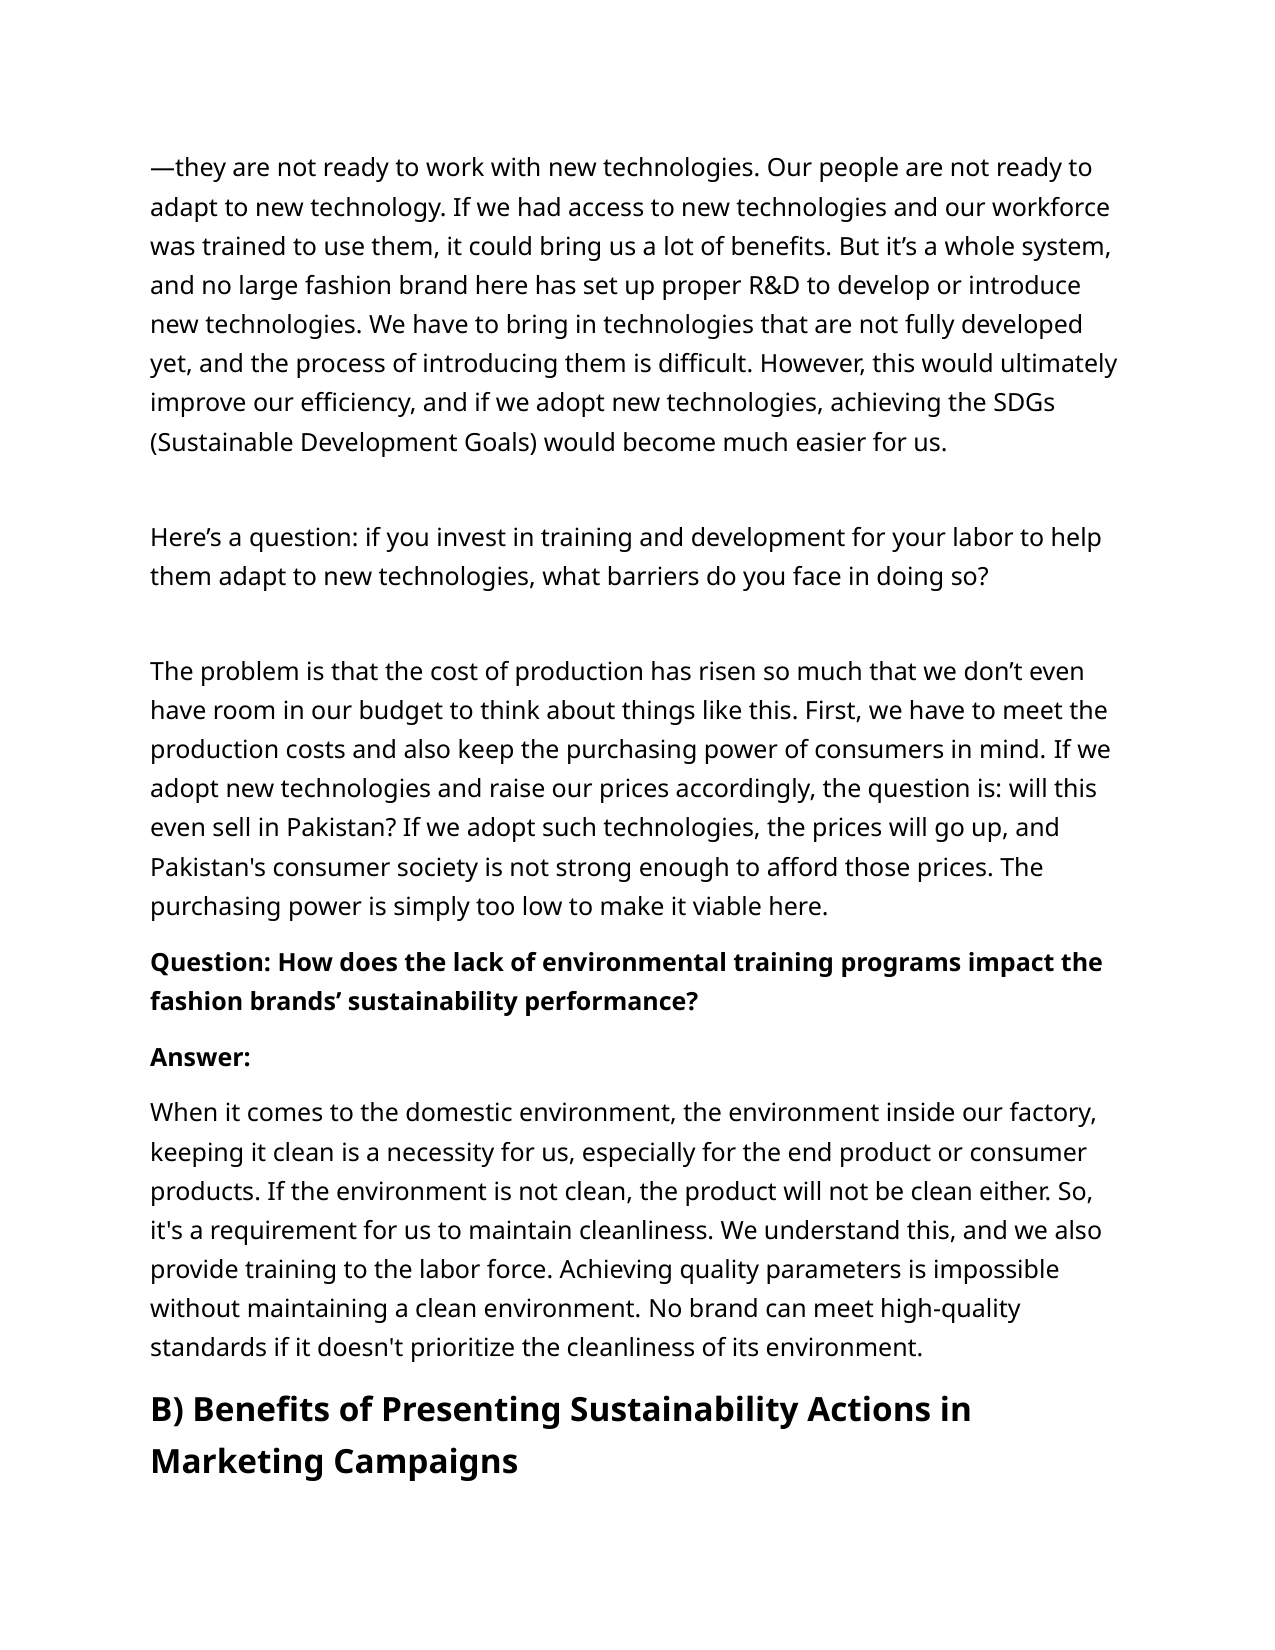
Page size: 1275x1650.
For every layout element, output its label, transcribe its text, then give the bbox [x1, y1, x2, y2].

text When it comes to the domestic environment, the environment inside our factory, keeping it clean is a necessity for us, especially for the end product or consumer products. If the environment is not clean, the product will not be clean either. So, it's a requirement for us to maintain cleanliness. We understand this, and we also provide training to the labor force. Achieving quality parameters is impossible without maintaining a clean environment. No brand can meet high-quality standards if it doesn't prioritize the cleanliness of its environment. [150, 1095, 1125, 1364]
text Here’s a question: if you invest in training and development for your labor to help them adapt to new technologies, what barriers do you face in doing so? [150, 480, 1125, 592]
text The problem is that the cost of production has risen so much that we don’t even have room in our budget to think about things like this. First, we have to meet the production costs and also keep the purchasing power of consumers in mind. If we adopt new technologies and raise our prices accordingly, the question is: will this even sell in Pakistan? If we adopt such technologies, the prices will go up, and Pakistan's consumer society is not strong enough to afford those prices. The purchasing power is simply too low to make it viable here. [150, 614, 1125, 922]
text B) Benefits of Presenting Sustainability Actions in Marketing Campaigns [150, 1386, 1125, 1483]
text Answer: [150, 1039, 1125, 1073]
text Question: How does the lack of environmental training programs impact the fashion brands’ sustainability performance? [150, 944, 1125, 1017]
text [150, 150, 1125, 458]
